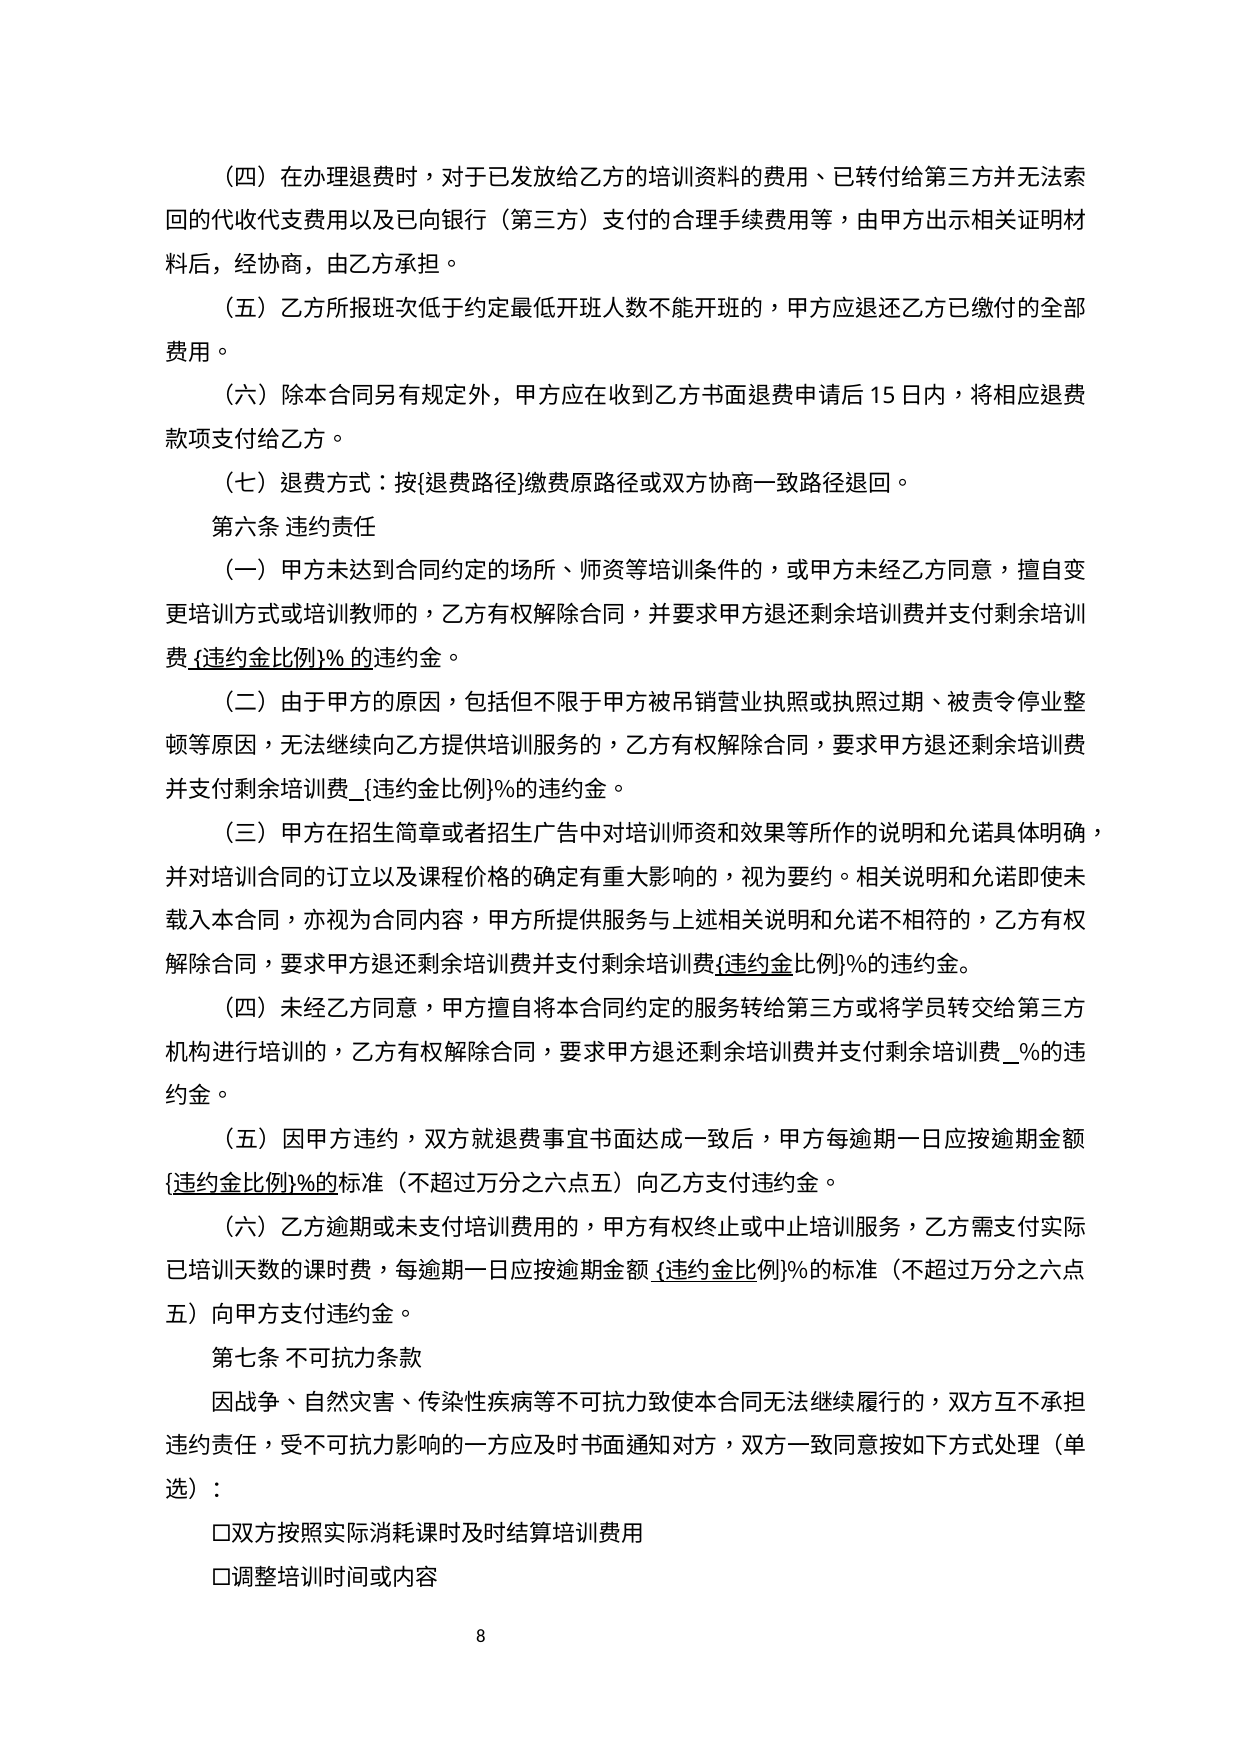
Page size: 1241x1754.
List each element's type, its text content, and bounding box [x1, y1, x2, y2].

text （七）退费方式：按{退费路径}缴费原路径或双方协商一致路径退回。 [165, 456, 1087, 500]
text 第七条 不可抗力条款 [165, 1331, 1087, 1375]
text （六）除本合同另有规定外，甲方应在收到乙方书面退费申请后15日内，将相应退费款项支付给乙方。 [165, 369, 1087, 456]
text 第六条 违约责任 [165, 500, 1087, 544]
text （一）甲方未达到合同约定的场所、师资等培训条件的，或甲方未经乙方同意，擅自变更培训方式或培训教师的，乙方有权解除合同，并要求甲方退还剩余培训费并支付剩余培训费 {违约金比例}% 的违约金。 [165, 544, 1087, 675]
text （五）因甲方违约，双方就退费事宜书面达成一致后，甲方每逾期一日应按逾期金额{违约金比例}%的标准（不超过万分之六点五）向乙方支付违约金。 [165, 1112, 1087, 1200]
text （四）未经乙方同意，甲方擅自将本合同约定的服务转给第三方或将学员转交给第三方机构进行培训的，乙方有权解除合同，要求甲方退还剩余培训费并支付剩余培训费 %的违约金。 [165, 981, 1087, 1112]
text （五）乙方所报班次低于约定最低开班人数不能开班的，甲方应退还乙方已缴付的全部费用。 [165, 281, 1087, 369]
text （二）由于甲方的原因，包括但不限于甲方被吊销营业执照或执照过期、被责令停业整顿等原因，无法继续向乙方提供培训服务的，乙方有权解除合同，要求甲方退还剩余培训费并支付剩余培训费 {违约金比例}%的违约金。 [165, 675, 1087, 806]
text （四）在办理退费时，对于已发放给乙方的培训资料的费用、已转付给第三方并无法索回的代收代支费用以及已向银行（第三方）支付的合理手续费用等，由甲方出示相关证明材料后，经协商，由乙方承担。 [165, 150, 1087, 281]
text （六）乙方逾期或未支付培训费用的，甲方有权终止或中止培训服务，乙方需支付实际已培训天数的课时费，每逾期一日应按逾期金额 {违约金比例}%的标准（不超过万分之六点五）向甲方支付违约金。 [165, 1200, 1087, 1331]
text （三）甲方在招生简章或者招生广告中对培训师资和效果等所作的说明和允诺具体明确，并对培训合同的订立以及课程价格的确定有重大影响的，视为要约。相关说明和允诺即使未载入本合同，亦视为合同内容，甲方所提供服务与上述相关说明和允诺不相符的，乙方有权解除合同，要求甲方退还剩余培训费并支付剩余培训费{违约金比例}%的违约金。 [165, 806, 1087, 981]
text 双方按照实际消耗课时及时结算培训费用 [165, 1506, 1087, 1550]
text 调整培训时间或内容 [165, 1550, 1087, 1594]
text 因战争、自然灾害、传染性疾病等不可抗力致使本合同无法继续履行的，双方互不承担违约责任，受不可抗力影响的一方应及时书面通知对方，双方一致同意按如下方式处理（单选）： [165, 1375, 1087, 1506]
